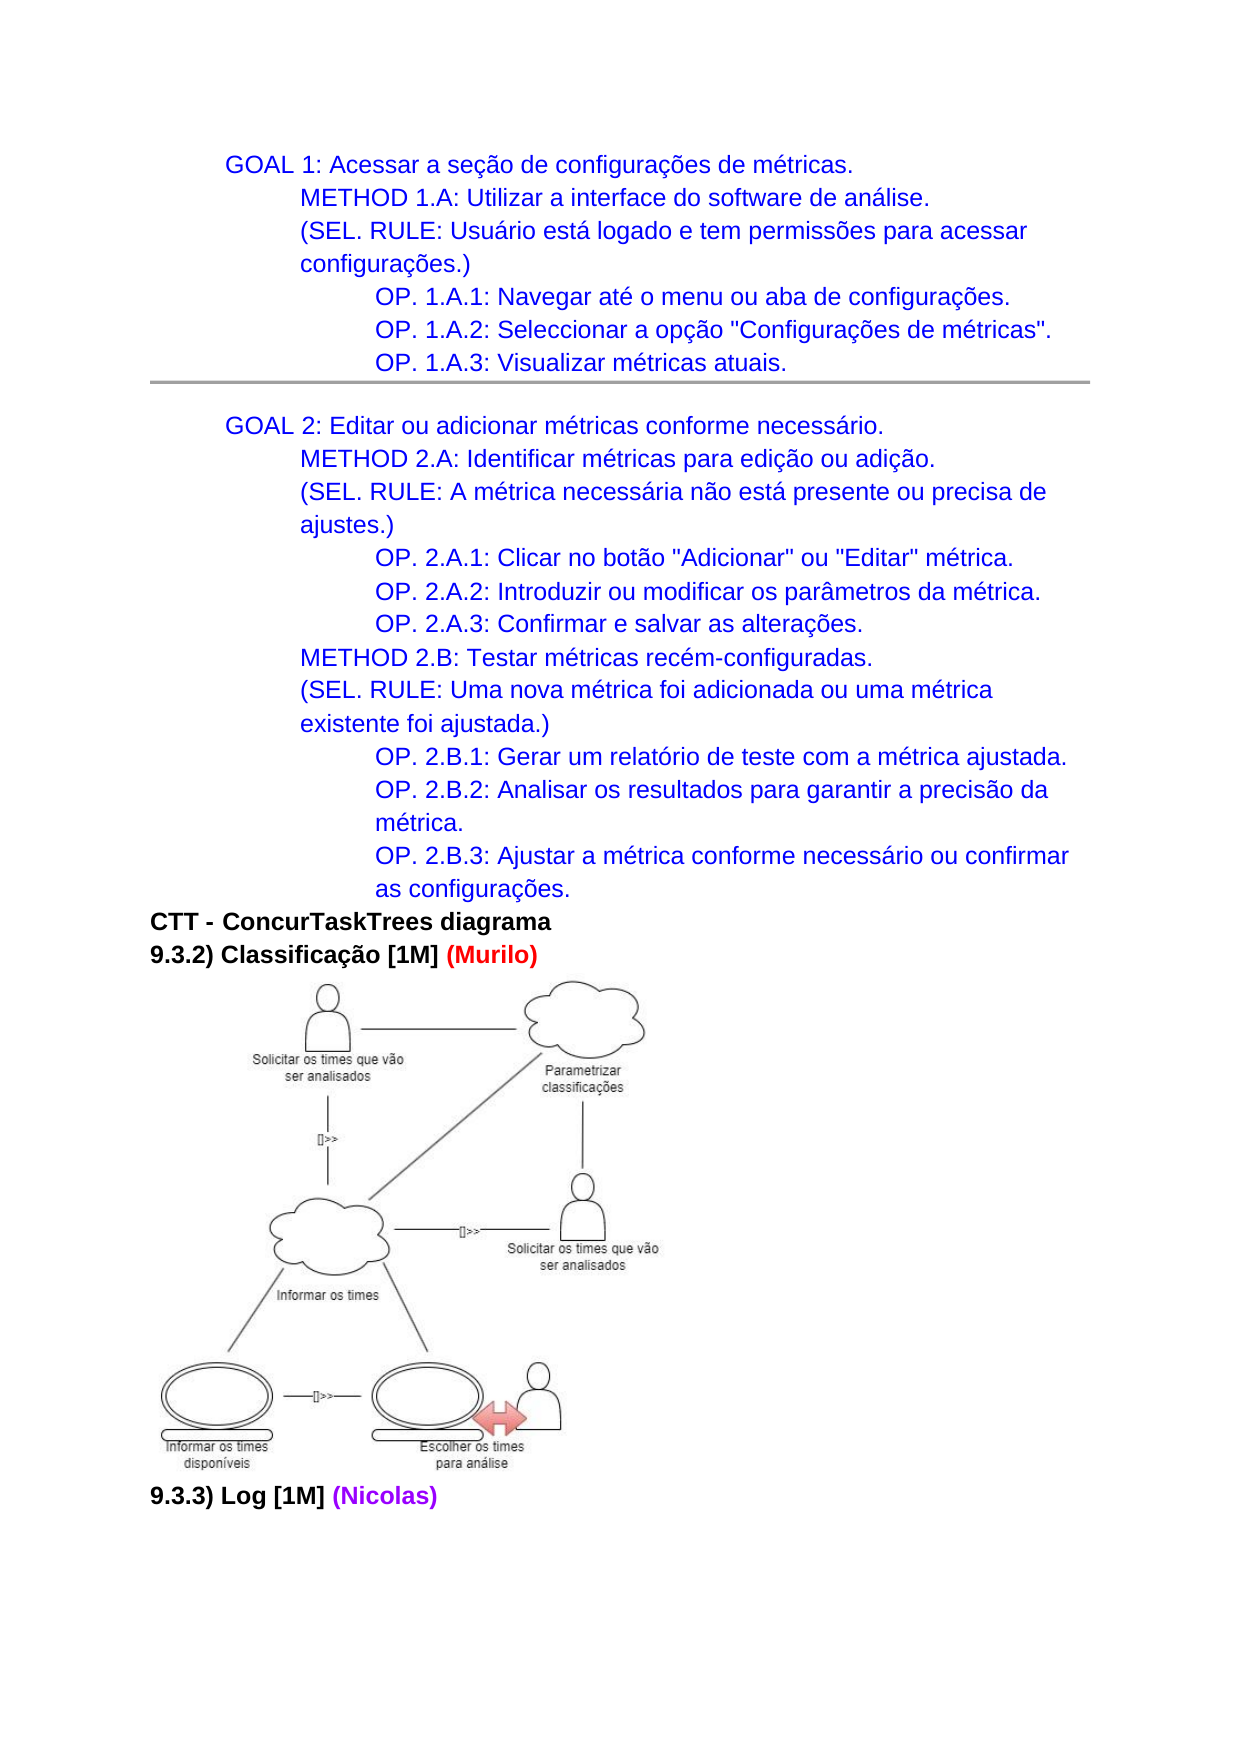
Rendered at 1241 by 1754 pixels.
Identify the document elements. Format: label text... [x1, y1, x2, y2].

text 9.3.2) Classificação [1M] (Murilo) [150, 940, 1090, 969]
text CTT - ConcurTaskTrees diagrama [150, 907, 1090, 935]
picture [150, 973, 670, 1478]
text 9.3.3) Log [1M] (Nicolas) [150, 1481, 1090, 1510]
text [150, 150, 1090, 380]
